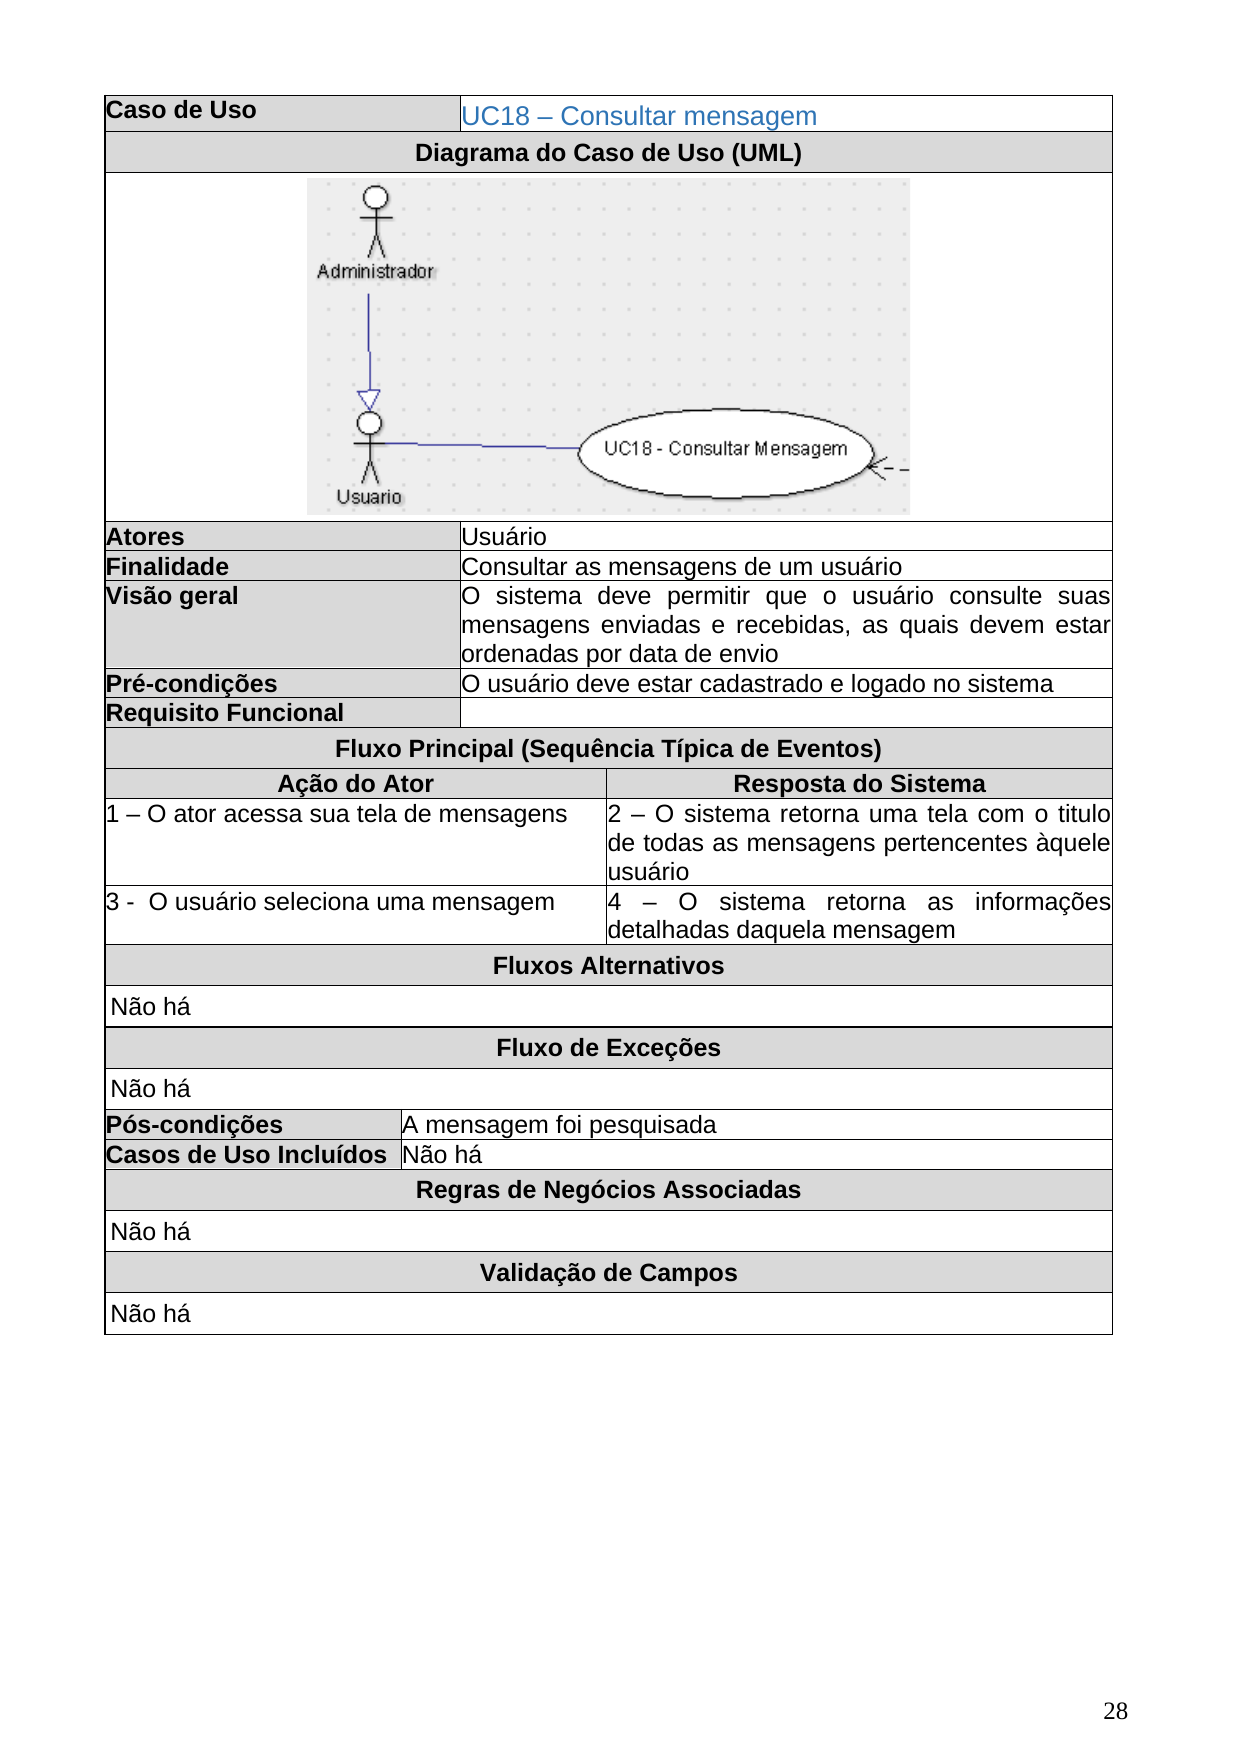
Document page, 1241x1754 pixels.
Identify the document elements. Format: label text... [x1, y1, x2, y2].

table_cell Usuário [461, 522, 1112, 550]
table_header UC18 – Consultar mensagem [461, 96, 1112, 131]
table_cell O sistema deve permitir que o usuário consulte suas mensagens enviadas e recebidas, as quais devem estar ordenadas por data de envio [461, 581, 1112, 667]
table_cell Não há [106, 1211, 1112, 1251]
table_cell [106, 173, 1112, 521]
table_cell Casos de Uso Incluídos [106, 1140, 401, 1168]
table_cell Não há [106, 986, 1112, 1026]
table_cell Finalidade [106, 551, 460, 580]
table_cell Não há [106, 1069, 1112, 1109]
table_cell Pós-condições [106, 1110, 401, 1139]
table_cell Ação do Ator [106, 769, 606, 798]
table_cell 1 – O ator acessa sua tela de mensagens [106, 799, 606, 885]
table_cell 3 - O usuário seleciona uma mensagem [106, 886, 606, 944]
table_cell Resposta do Sistema [607, 769, 1112, 798]
table_cell Validação de Campos [106, 1252, 1112, 1292]
table_cell Não há [106, 1293, 1112, 1333]
table_cell O usuário deve estar cadastrado e logado no sistema [461, 669, 1112, 697]
table_header Caso de Uso [106, 96, 460, 131]
table_cell Não há [402, 1140, 1112, 1168]
table_cell Consultar as mensagens de um usuário [461, 551, 1112, 580]
table_cell Requisito Funcional [106, 698, 460, 727]
table_cell Regras de Negócios Associadas [106, 1170, 1112, 1210]
table_cell 4 – O sistema retorna as informações detalhadas daquela mensagem [607, 886, 1112, 944]
table_cell [461, 698, 1112, 727]
table_cell Diagrama do Caso de Uso (UML) [106, 132, 1112, 172]
table_cell Pré-condições [106, 669, 460, 697]
table_cell Visão geral [106, 581, 460, 667]
table_cell Atores [106, 522, 460, 550]
table_cell 2 – O sistema retorna uma tela com o titulo de todas as mensagens pertencentes àquele usuário [607, 799, 1112, 885]
picture [307, 178, 911, 515]
table_cell Fluxo Principal (Sequência Típica de Eventos) [106, 728, 1112, 768]
table_cell Fluxos Alternativos [106, 945, 1112, 985]
table_cell A mensagem foi pesquisada [402, 1110, 1112, 1139]
table_cell Fluxo de Exceções [106, 1028, 1112, 1068]
